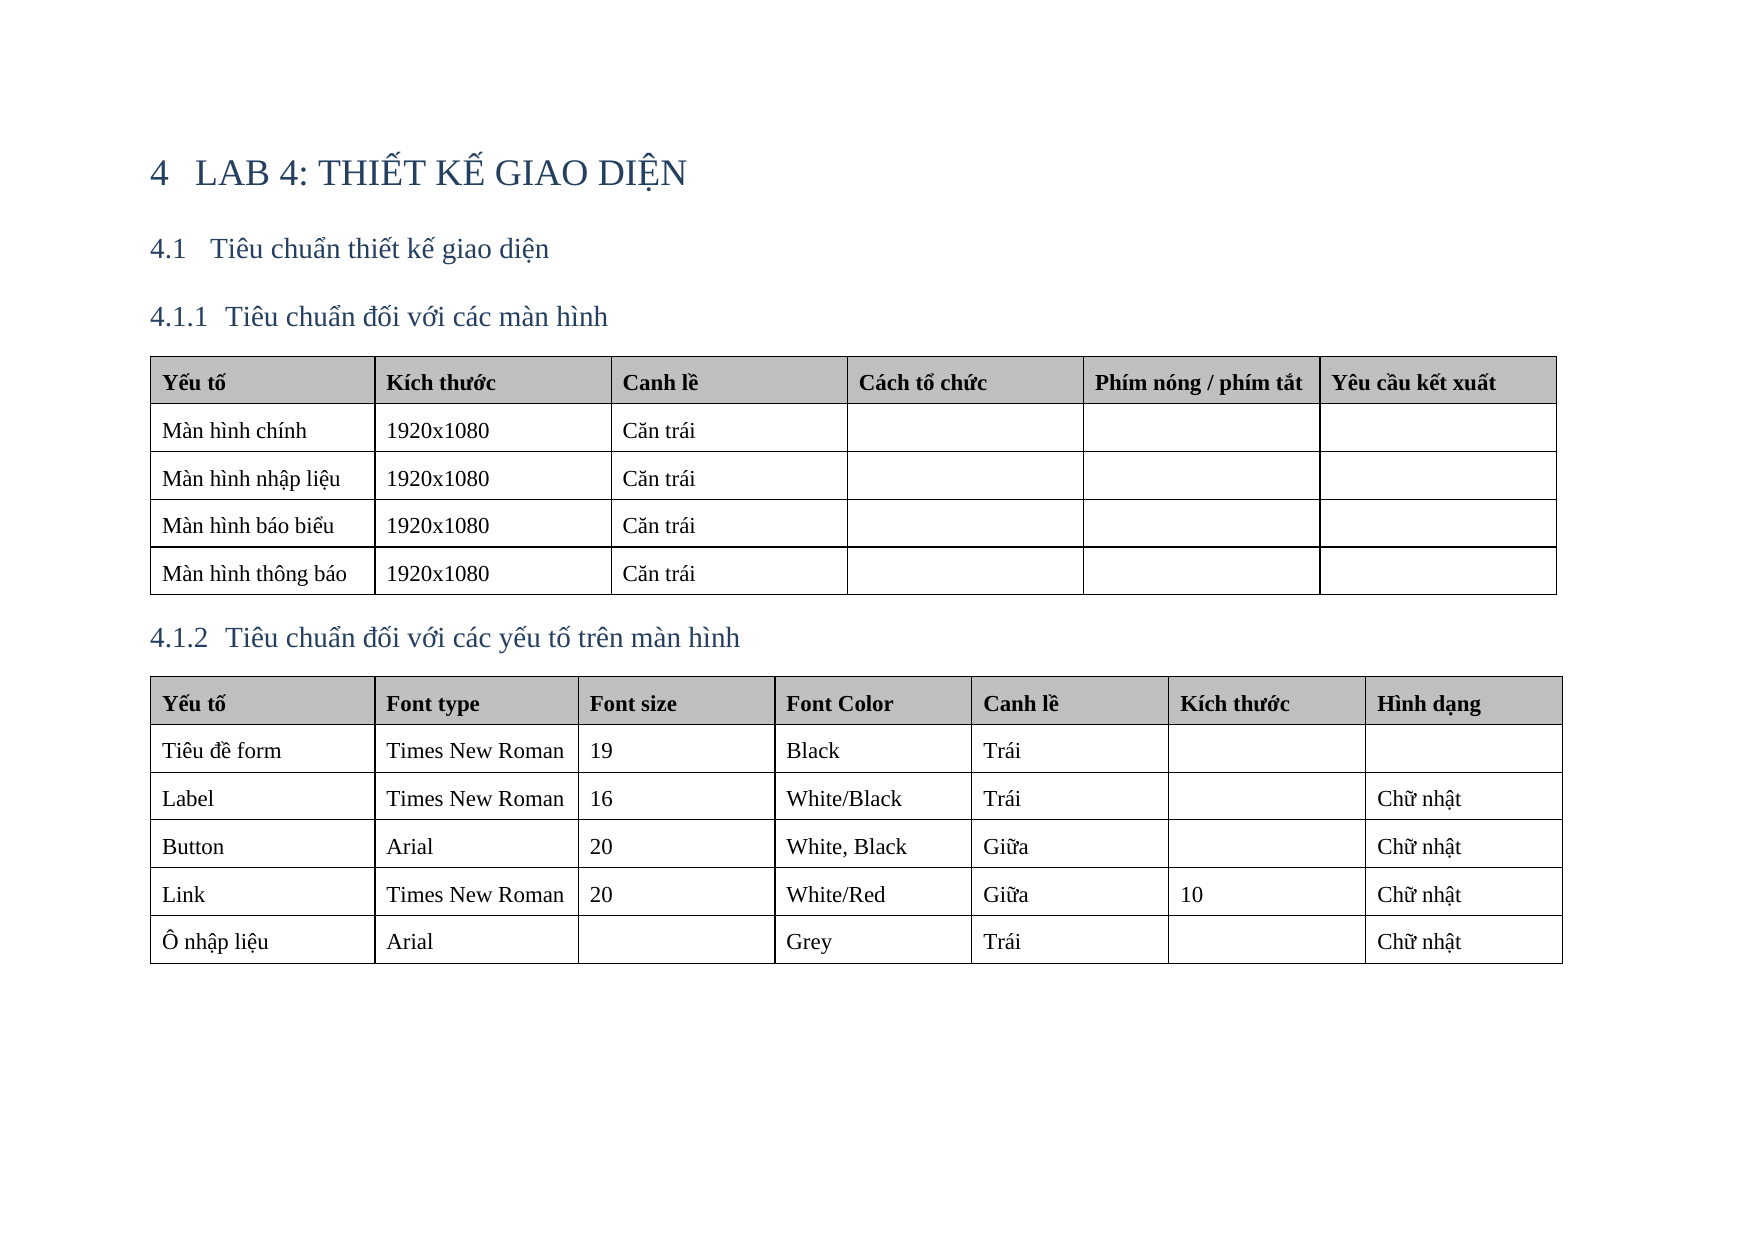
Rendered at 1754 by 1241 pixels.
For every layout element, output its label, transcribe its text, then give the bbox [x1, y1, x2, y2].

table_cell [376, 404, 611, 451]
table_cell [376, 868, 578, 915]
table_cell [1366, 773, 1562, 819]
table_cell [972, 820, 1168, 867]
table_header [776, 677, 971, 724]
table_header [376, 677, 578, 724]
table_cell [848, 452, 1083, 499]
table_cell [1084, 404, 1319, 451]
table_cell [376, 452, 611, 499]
subtitle LAB 4: THIẾT KẾ GIAO DIỆN [150, 150, 1604, 193]
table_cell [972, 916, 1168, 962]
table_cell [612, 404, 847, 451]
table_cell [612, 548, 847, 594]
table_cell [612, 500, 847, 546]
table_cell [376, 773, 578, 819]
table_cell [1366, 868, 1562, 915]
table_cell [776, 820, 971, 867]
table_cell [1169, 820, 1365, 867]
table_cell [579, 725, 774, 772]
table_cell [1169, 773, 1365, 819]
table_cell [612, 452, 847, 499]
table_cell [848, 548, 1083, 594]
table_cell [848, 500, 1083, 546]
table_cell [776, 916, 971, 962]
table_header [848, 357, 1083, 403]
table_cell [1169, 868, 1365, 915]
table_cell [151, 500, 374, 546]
subtitle Tiêu chuẩn đối với các yếu tố trên màn hình [150, 620, 1604, 654]
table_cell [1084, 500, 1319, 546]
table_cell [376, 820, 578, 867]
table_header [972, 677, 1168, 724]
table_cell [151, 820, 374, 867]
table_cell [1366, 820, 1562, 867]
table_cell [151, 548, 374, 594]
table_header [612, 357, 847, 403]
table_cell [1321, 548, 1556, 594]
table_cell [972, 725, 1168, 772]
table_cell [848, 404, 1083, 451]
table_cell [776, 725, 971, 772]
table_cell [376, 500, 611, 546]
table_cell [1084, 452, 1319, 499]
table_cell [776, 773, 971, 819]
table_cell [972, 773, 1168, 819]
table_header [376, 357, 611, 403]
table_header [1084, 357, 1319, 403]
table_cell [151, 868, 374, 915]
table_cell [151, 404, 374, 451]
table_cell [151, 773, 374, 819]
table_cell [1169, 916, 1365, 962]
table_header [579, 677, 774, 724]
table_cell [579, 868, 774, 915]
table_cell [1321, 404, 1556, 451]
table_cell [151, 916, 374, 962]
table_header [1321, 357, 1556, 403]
subtitle Tiêu chuẩn đối với các màn hình [150, 299, 1604, 333]
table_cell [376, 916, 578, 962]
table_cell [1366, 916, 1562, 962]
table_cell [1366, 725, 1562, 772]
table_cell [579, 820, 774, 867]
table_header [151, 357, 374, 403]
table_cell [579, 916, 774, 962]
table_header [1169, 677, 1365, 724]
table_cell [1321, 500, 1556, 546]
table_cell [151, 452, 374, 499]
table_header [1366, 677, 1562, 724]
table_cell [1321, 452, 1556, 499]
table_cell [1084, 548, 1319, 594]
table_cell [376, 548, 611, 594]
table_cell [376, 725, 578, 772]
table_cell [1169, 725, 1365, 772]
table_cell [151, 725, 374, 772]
subtitle Tiêu chuẩn thiết kế giao diện [150, 231, 1604, 264]
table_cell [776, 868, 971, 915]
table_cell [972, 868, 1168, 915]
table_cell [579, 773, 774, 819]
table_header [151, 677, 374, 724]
